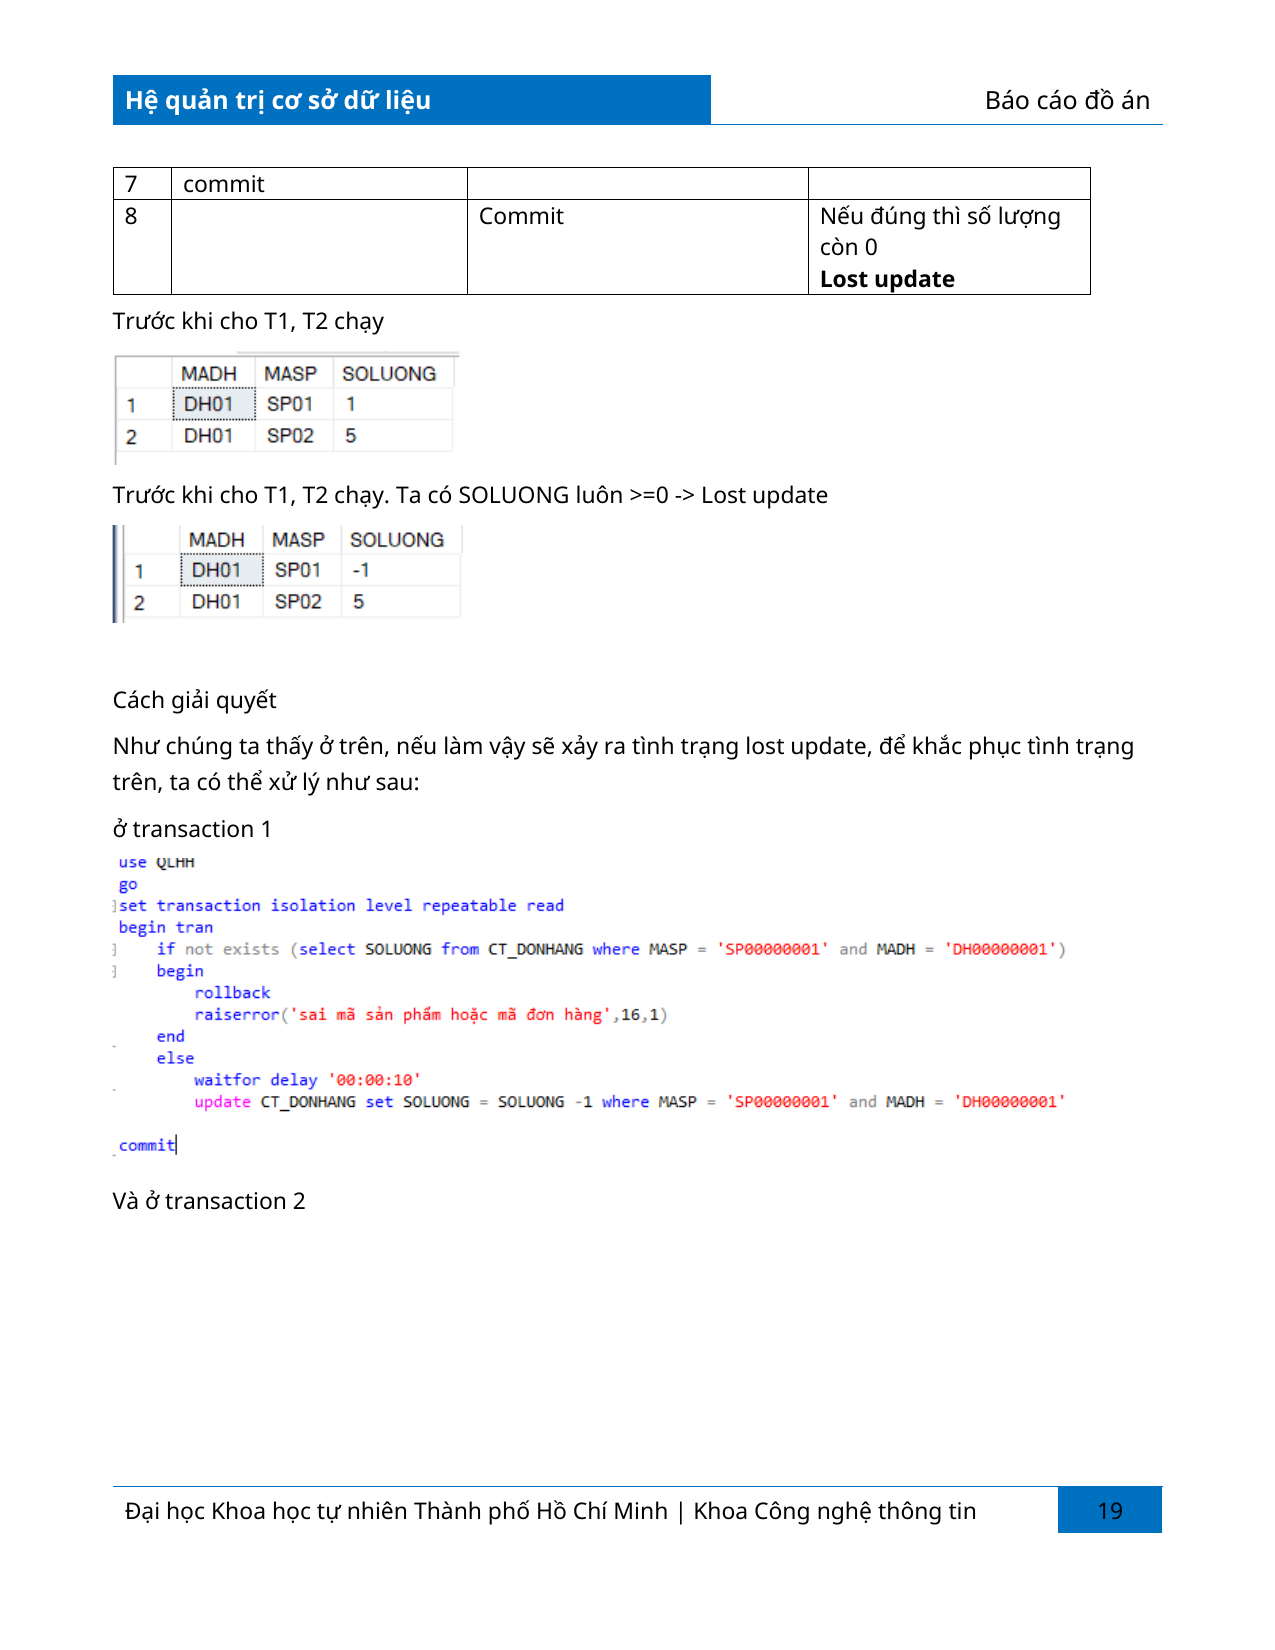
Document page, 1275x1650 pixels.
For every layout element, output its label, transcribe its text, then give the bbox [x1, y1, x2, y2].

table_cell [809, 168, 1090, 199]
text Cách giải quyết [112, 684, 1162, 715]
text Và ở transaction 2 [112, 1185, 1162, 1216]
text Như chúng ta thấy ở trên, nếu làm vậy sẽ xảy ra tình trạng lost update, để khắc phục tình trạng trên, ta có thể xử lý như sau: [112, 730, 1162, 797]
table_cell [172, 200, 467, 294]
picture [112, 858, 1086, 1170]
text Trước khi cho T1, T2 chạy. Ta có SOLUONG luôn >=0 -> Lost update [112, 479, 1162, 511]
table_cell commit [172, 168, 467, 199]
picture [112, 351, 460, 465]
table_cell 7 [114, 168, 171, 199]
text ở transaction 1 [112, 813, 1162, 844]
table_cell [468, 168, 808, 199]
table_cell 8 [114, 200, 171, 294]
table_cell Nếu đúng thì số lượng còn 0 Lost update [809, 200, 1090, 294]
table_cell Commit [468, 200, 808, 294]
picture [112, 525, 471, 623]
text Trước khi cho T1, T2 chạy [112, 305, 1162, 337]
